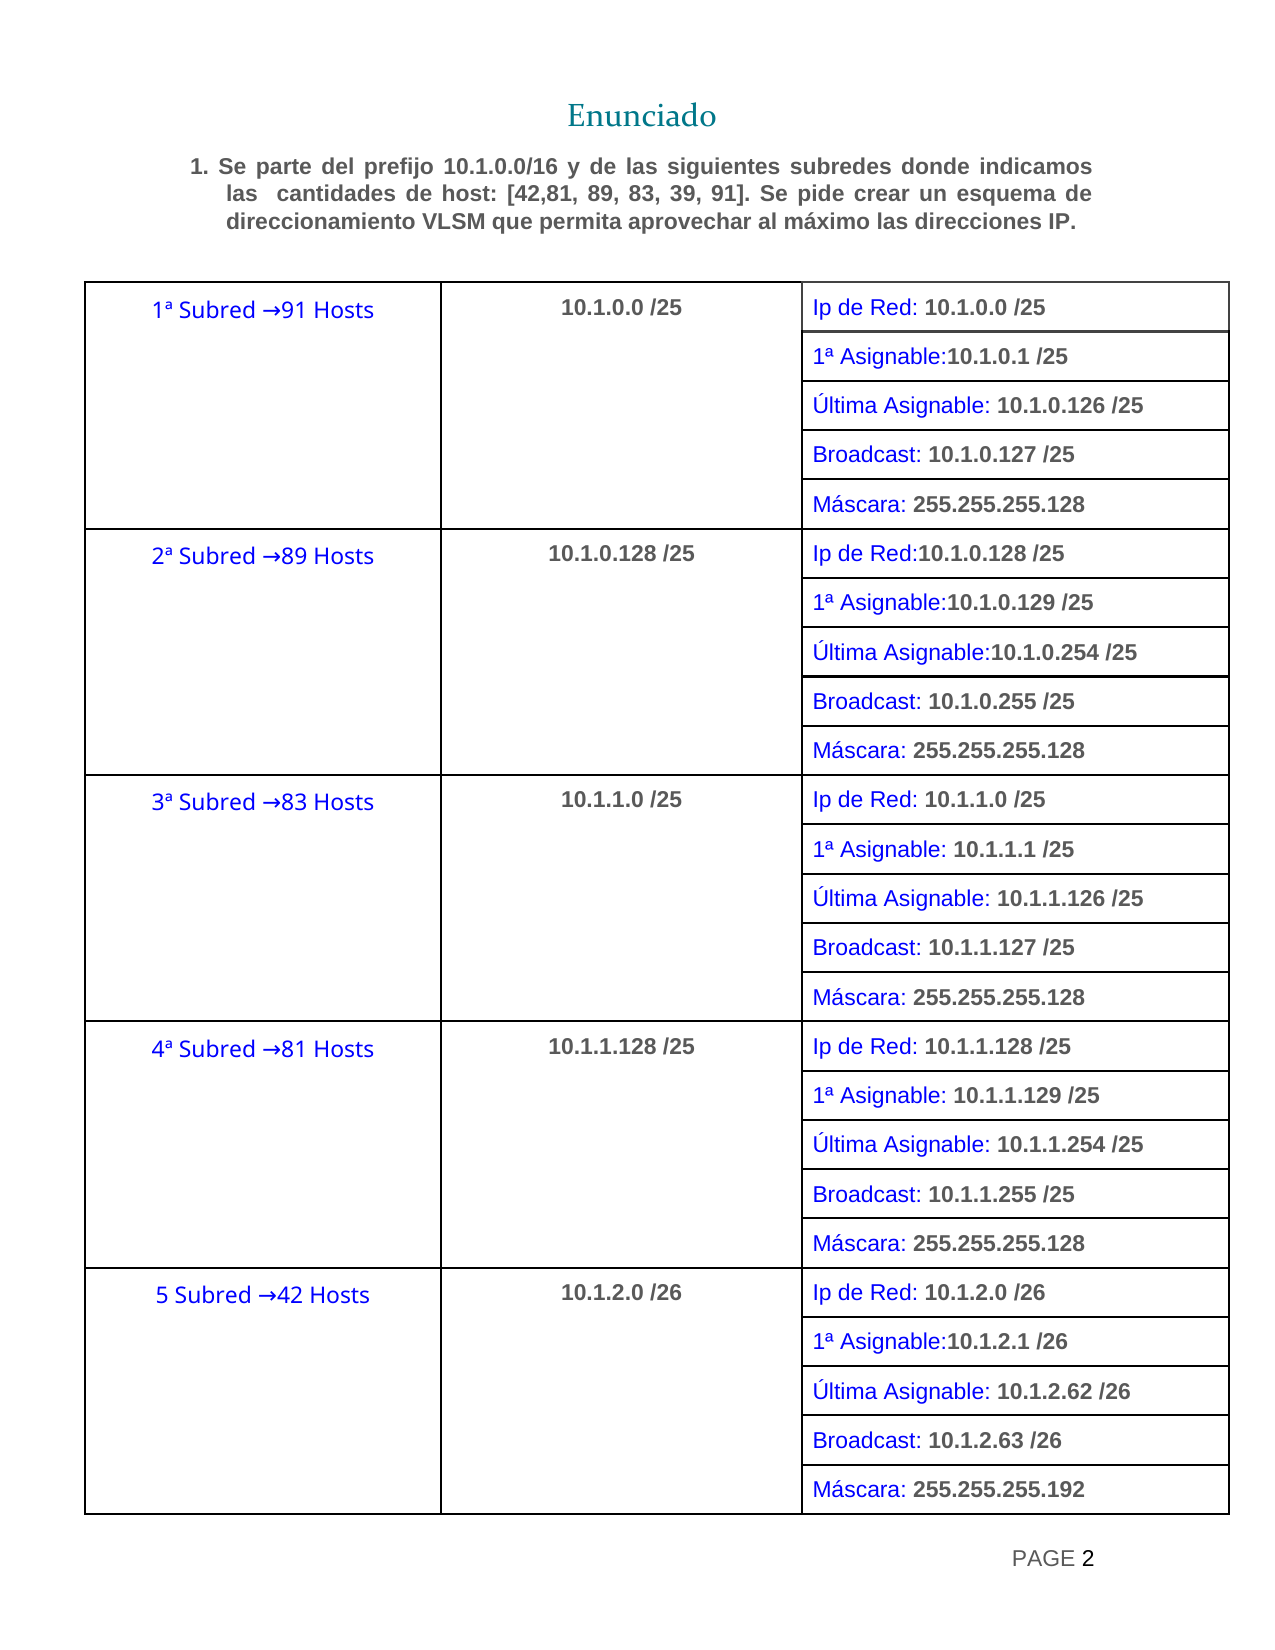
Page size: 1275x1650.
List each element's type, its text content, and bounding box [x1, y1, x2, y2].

table_cell Ip de Red:10.1.0.128 /25 [803, 530, 1228, 577]
table_cell Broadcast: 10.1.1.255 /25 [803, 1170, 1228, 1217]
table_cell 10.1.1.128 /25 [442, 1022, 801, 1267]
table_header [86, 283, 440, 527]
table_cell Última Asignable: 10.1.2.62 /26 [803, 1367, 1228, 1414]
table_cell Máscara: 255.255.255.128 [803, 727, 1228, 774]
table_header 10.1.0.0 /25 [442, 283, 801, 527]
table_cell Broadcast: 10.1.0.255 /25 [803, 678, 1228, 724]
table_cell Máscara: 255.255.255.128 [803, 973, 1228, 1020]
table_cell 1ª Asignable: 10.1.1.129 /25 [803, 1072, 1228, 1119]
text 1. Se parte del prefijo 10.1.0.0/16 y de las siguientes subredes donde indicamos las cantidades de host: [42,81, 89, 83, 39, 91]. Se pide crear un esquema de direccionamiento VLSM que permita aprovechar al máximo las direcciones IP. [190, 153, 1094, 234]
text Enunciado [189, 95, 1094, 135]
table_cell Última Asignable: 10.1.0.126 /25 [803, 382, 1228, 429]
table_cell Broadcast: 10.1.0.127 /25 [803, 431, 1228, 478]
table_cell Máscara: 255.255.255.128 [803, 480, 1228, 527]
table_cell [86, 530, 440, 774]
table_cell 1ª Asignable:10.1.0.1 /25 [803, 333, 1228, 380]
table_cell [86, 1022, 440, 1267]
table_cell Última Asignable: 10.1.1.126 /25 [803, 875, 1228, 922]
table_cell 10.1.1.0 /25 [442, 776, 801, 1020]
table_cell 10.1.0.128 /25 [442, 530, 801, 774]
table_header Ip de Red: 10.1.0.0 /25 [803, 283, 1228, 330]
table_cell 1ª Asignable: 10.1.1.1 /25 [803, 825, 1228, 872]
table_cell [86, 1269, 440, 1513]
table_cell 1ª Asignable:10.1.2.1 /26 [803, 1318, 1228, 1365]
table_cell Broadcast: 10.1.1.127 /25 [803, 924, 1228, 971]
table_cell Ip de Red: 10.1.1.0 /25 [803, 776, 1228, 823]
table_cell 10.1.2.0 /26 [442, 1269, 801, 1513]
table_cell Ip de Red: 10.1.2.0 /26 [803, 1269, 1228, 1316]
table_cell Ip de Red: 10.1.1.128 /25 [803, 1022, 1228, 1069]
table_cell Última Asignable:10.1.0.254 /25 [803, 628, 1228, 675]
table_cell Máscara: 255.255.255.192 [803, 1466, 1228, 1513]
table_cell Máscara: 255.255.255.128 [803, 1219, 1228, 1267]
table_cell Última Asignable: 10.1.1.254 /25 [803, 1121, 1228, 1168]
table_cell [86, 776, 440, 1020]
table_cell Broadcast: 10.1.2.63 /26 [803, 1416, 1228, 1464]
table_cell 1ª Asignable:10.1.0.129 /25 [803, 579, 1228, 626]
